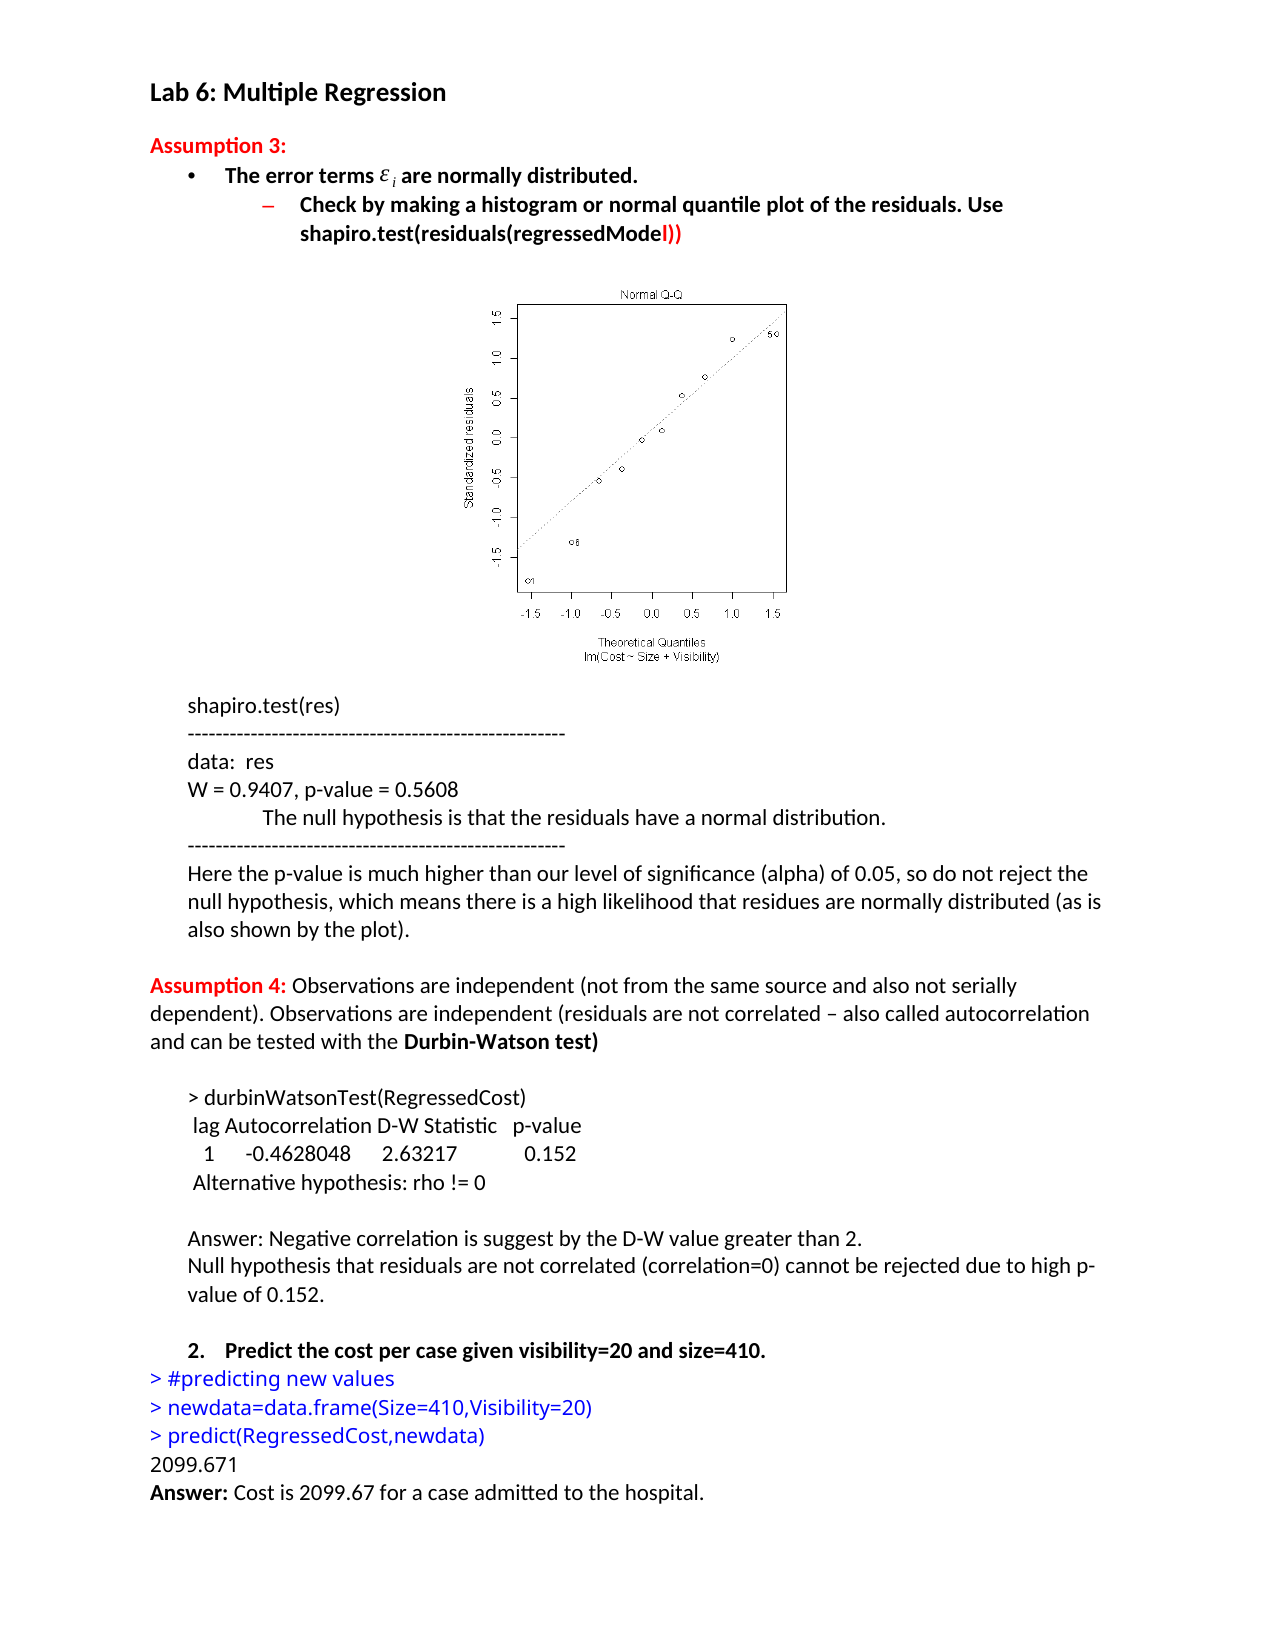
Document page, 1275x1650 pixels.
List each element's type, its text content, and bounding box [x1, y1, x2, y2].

text > newdata=data.frame(Size=410,Visibility=20) [150, 1392, 1125, 1421]
list Predict the cost per case given visibility=20 and size=410. [187, 1336, 1125, 1364]
text W = 0.9407, p-value = 0.5608 [187, 775, 1125, 803]
text lag Autocorrelation D-W Statistic p-value [187, 1112, 1125, 1139]
list The error terms are normally distributed. [187, 159, 1125, 191]
text Answer: Negative correlation is suggest by the D-W value greater than 2. [187, 1224, 1125, 1252]
text > durbinWatsonTest(RegressedCost) [187, 1083, 1125, 1112]
text Answer: Cost is 2099.67 for a case admitted to the hospital. [150, 1478, 1125, 1506]
text ------------------------------------------------------ [187, 719, 1125, 747]
picture [459, 246, 816, 664]
text Assumption 4: Observations are independent (not from the same source and also not serially dependent). Observations are independent (residuals are not correlated – also called autocorrelation and can be tested with the Durbin-Watson test) [150, 971, 1125, 1056]
text The null hypothesis is that the residuals have a normal distribution. [262, 803, 1125, 831]
text Alternative hypothesis: rho != 0 [187, 1168, 1125, 1196]
text ------------------------------------------------------ [187, 831, 1125, 859]
text > predict(RegressedCost,newdata) [150, 1421, 1125, 1450]
list Check by making a histogram or normal quantile plot of the residuals. Use shapiro.test(residuals(regressedModel)) [262, 191, 1125, 247]
text 1 -0.4628048 2.63217 0.152 [187, 1139, 1125, 1168]
text 2099.671 [150, 1450, 1125, 1478]
text > #predicting new values [150, 1364, 1125, 1392]
text Here the p-value is much higher than our level of significance (alpha) of 0.05, so do not reject the null hypothesis, which means there is a high likelihood that residues are normally distributed (as is also shown by the plot). [187, 859, 1125, 943]
text shapiro.test(res) [187, 691, 1125, 719]
text Assumption 3: [150, 131, 1125, 159]
text Null hypothesis that residuals are not correlated (correlation=0) cannot be rejected due to high p-value of 0.152. [187, 1252, 1125, 1308]
text data: res [187, 747, 1125, 775]
